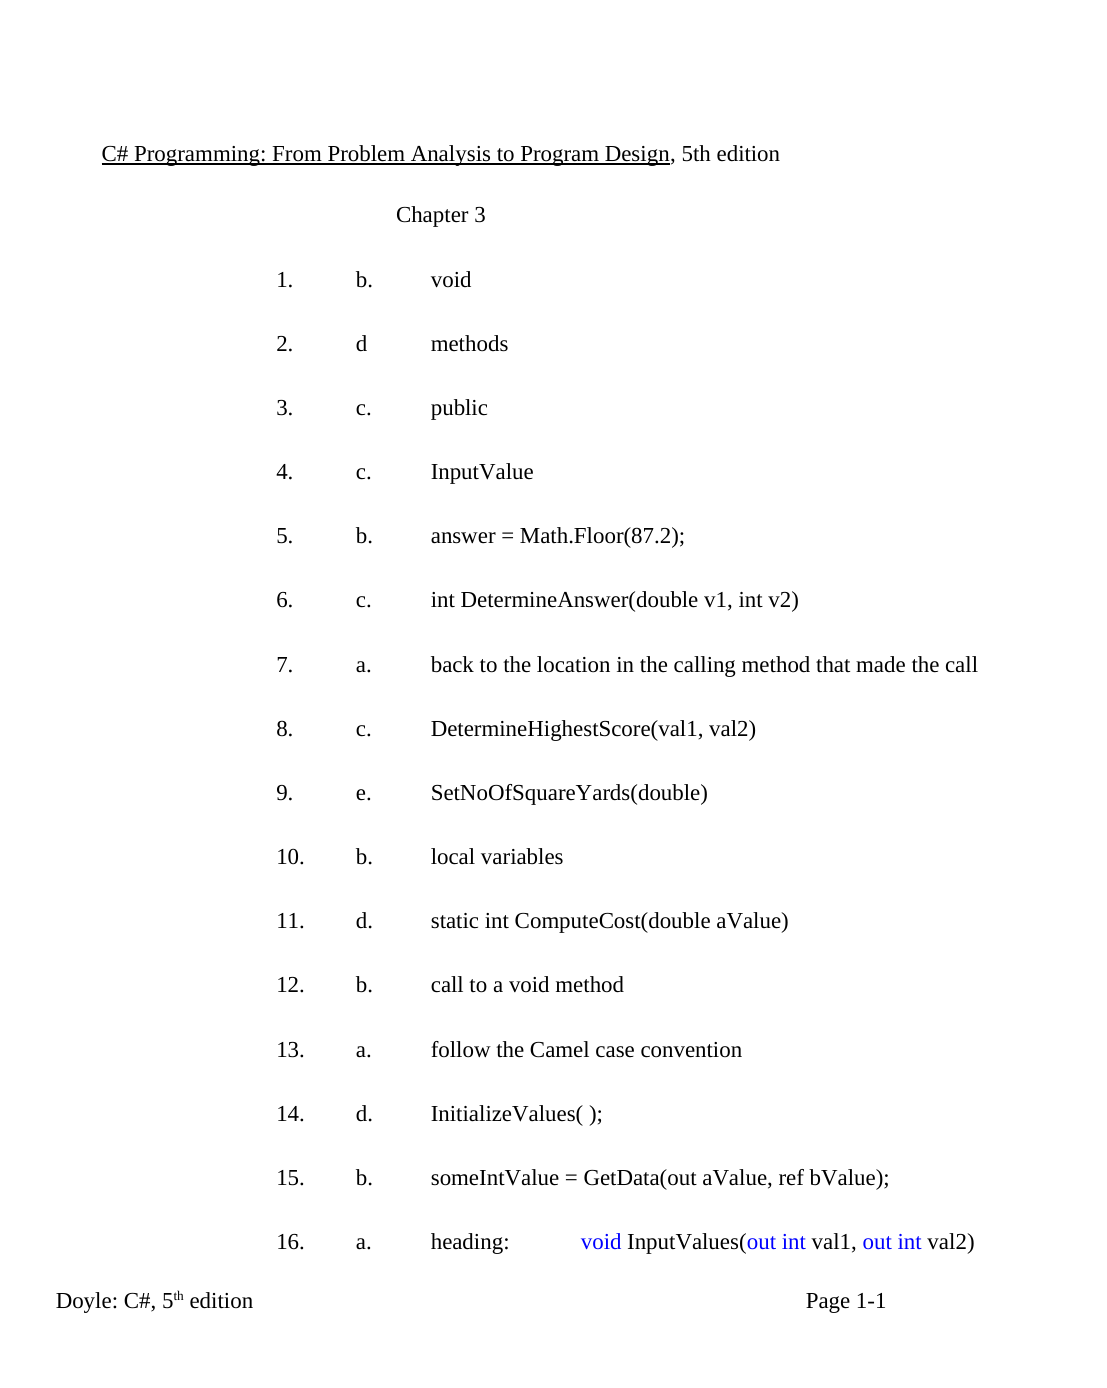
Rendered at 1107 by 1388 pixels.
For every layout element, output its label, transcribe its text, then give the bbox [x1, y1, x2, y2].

text 6. c. int DetermineAnswer(double v1, int v2) [276, 586, 1046, 613]
text 1. b. void [276, 143, 1046, 292]
text 11. d. static int ComputeCost(double aValue) [276, 907, 1046, 934]
text C# Programming: From Problem Analysis to Program Design, 5th edition [56, 140, 826, 167]
text 8. c. DetermineHighestScore(val1, val2) [276, 715, 1046, 741]
text 3. c. public [276, 394, 1046, 420]
text 10. b. local variables [276, 843, 1046, 869]
text 16. a. heading: void InputValues(out int val1, out int val2) [276, 1228, 1046, 1254]
text 2. d methods [276, 330, 1046, 356]
text 4. c. InputValue [276, 458, 1046, 484]
text Chapter 3 [56, 201, 826, 228]
text 9. e. SetNoOfSquareYards(double) [276, 779, 1046, 805]
text 12. b. call to a void method [276, 971, 1046, 998]
text 7. a. back to the location in the calling method that made the call [276, 651, 1046, 677]
text 5. b. answer = Math.Floor(87.2); [276, 522, 1046, 549]
text 13. a. follow the Camel case convention [276, 1036, 1046, 1062]
text 14. d. InitializeValues( ); [276, 1100, 1046, 1126]
text 15. b. someIntValue = GetData(out aValue, ref bValue); [276, 1164, 1046, 1190]
